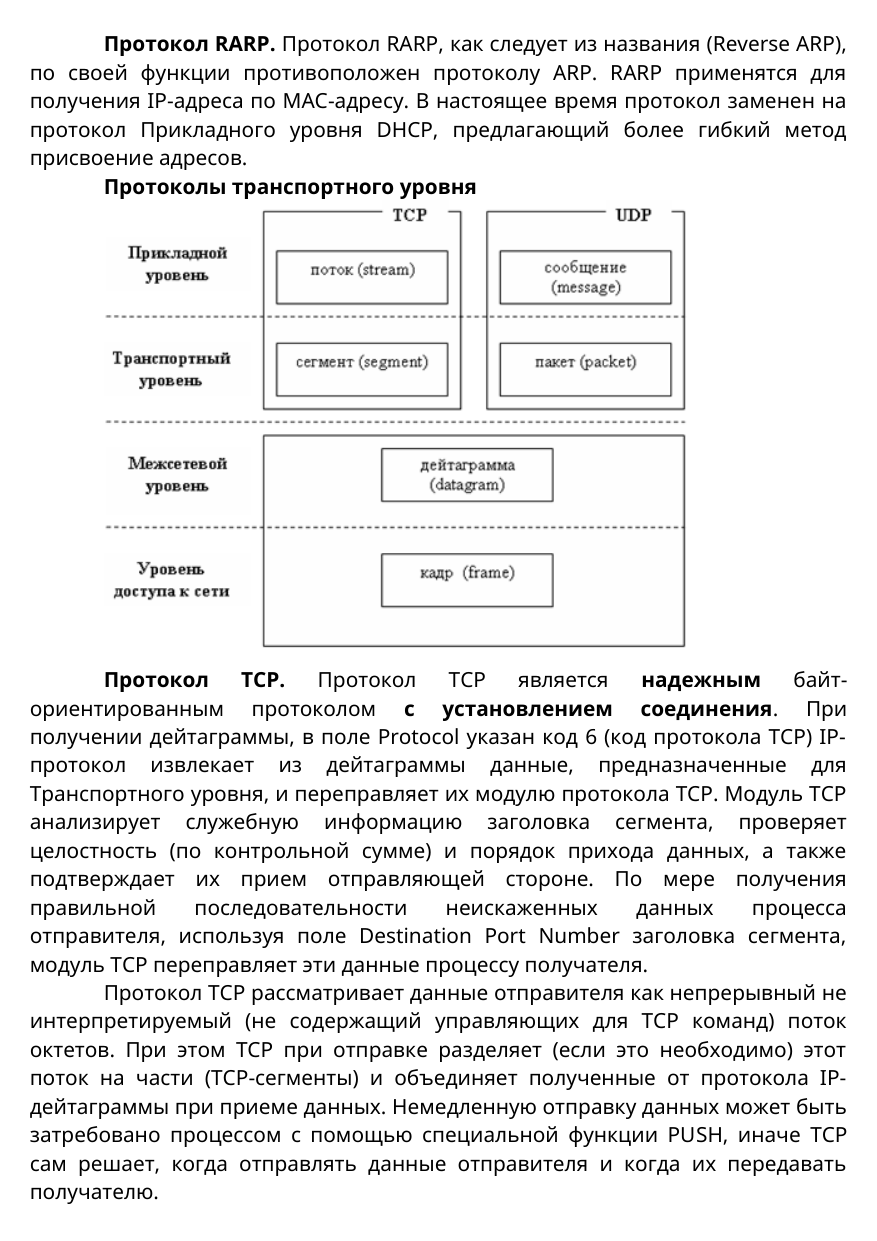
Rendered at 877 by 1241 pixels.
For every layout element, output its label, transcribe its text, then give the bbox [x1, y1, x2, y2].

picture [103, 200, 778, 666]
text Протокол TCP рассматривает данные отправителя как непрерывный не интерпретируемый (не содержащий управляющих для TCP команд) поток октетов. При этом TCP при отправке разделяет (если это необходимо) этот поток на части (TCP-сегменты) и объединяет полученные от протокола IP-дейтаграммы при приеме данных. Немедленную отправку данных может быть затребовано процессом с помощью специальной функции PUSH, иначе TCP сам решает, когда отправлять данные отправителя и когда их передавать получателю. [29, 978, 847, 1206]
text Протокол RARP. Протокол RARP, как следует из названия (Reverse ARP), по своей функции противоположен протоколу ARP. RARP применятся для получения IP-адреса по MAC-адресу. В настоящее время протокол заменен на протокол Прикладного уровня DHCP, предлагающий более гибкий метод присвоение адресов. [29, 29, 847, 172]
text Протокол TCP. Протокол TCP является надежным байт-ориентированным протоколом с установлением соединения. При получении дейтаграммы, в поле Protocol указан код 6 (код протокола TCP) IP-протокол извлекает из дейтаграммы данные, предназначенные для Транспортного уровня, и переправляет их модулю протокола TCP. Модуль TCP анализирует служебную информацию заголовка сегмента, проверяет целостность (по контрольной сумме) и порядок прихода данных, а также подтверждает их прием отправляющей стороне. По мере получения правильной последовательности неискаженных данных процесса отправителя, используя поле Destination Port Number заголовка сегмента, модуль TCP переправляет эти данные процессу получателя. [29, 665, 847, 978]
text Протоколы транспортного уровня [29, 172, 847, 200]
